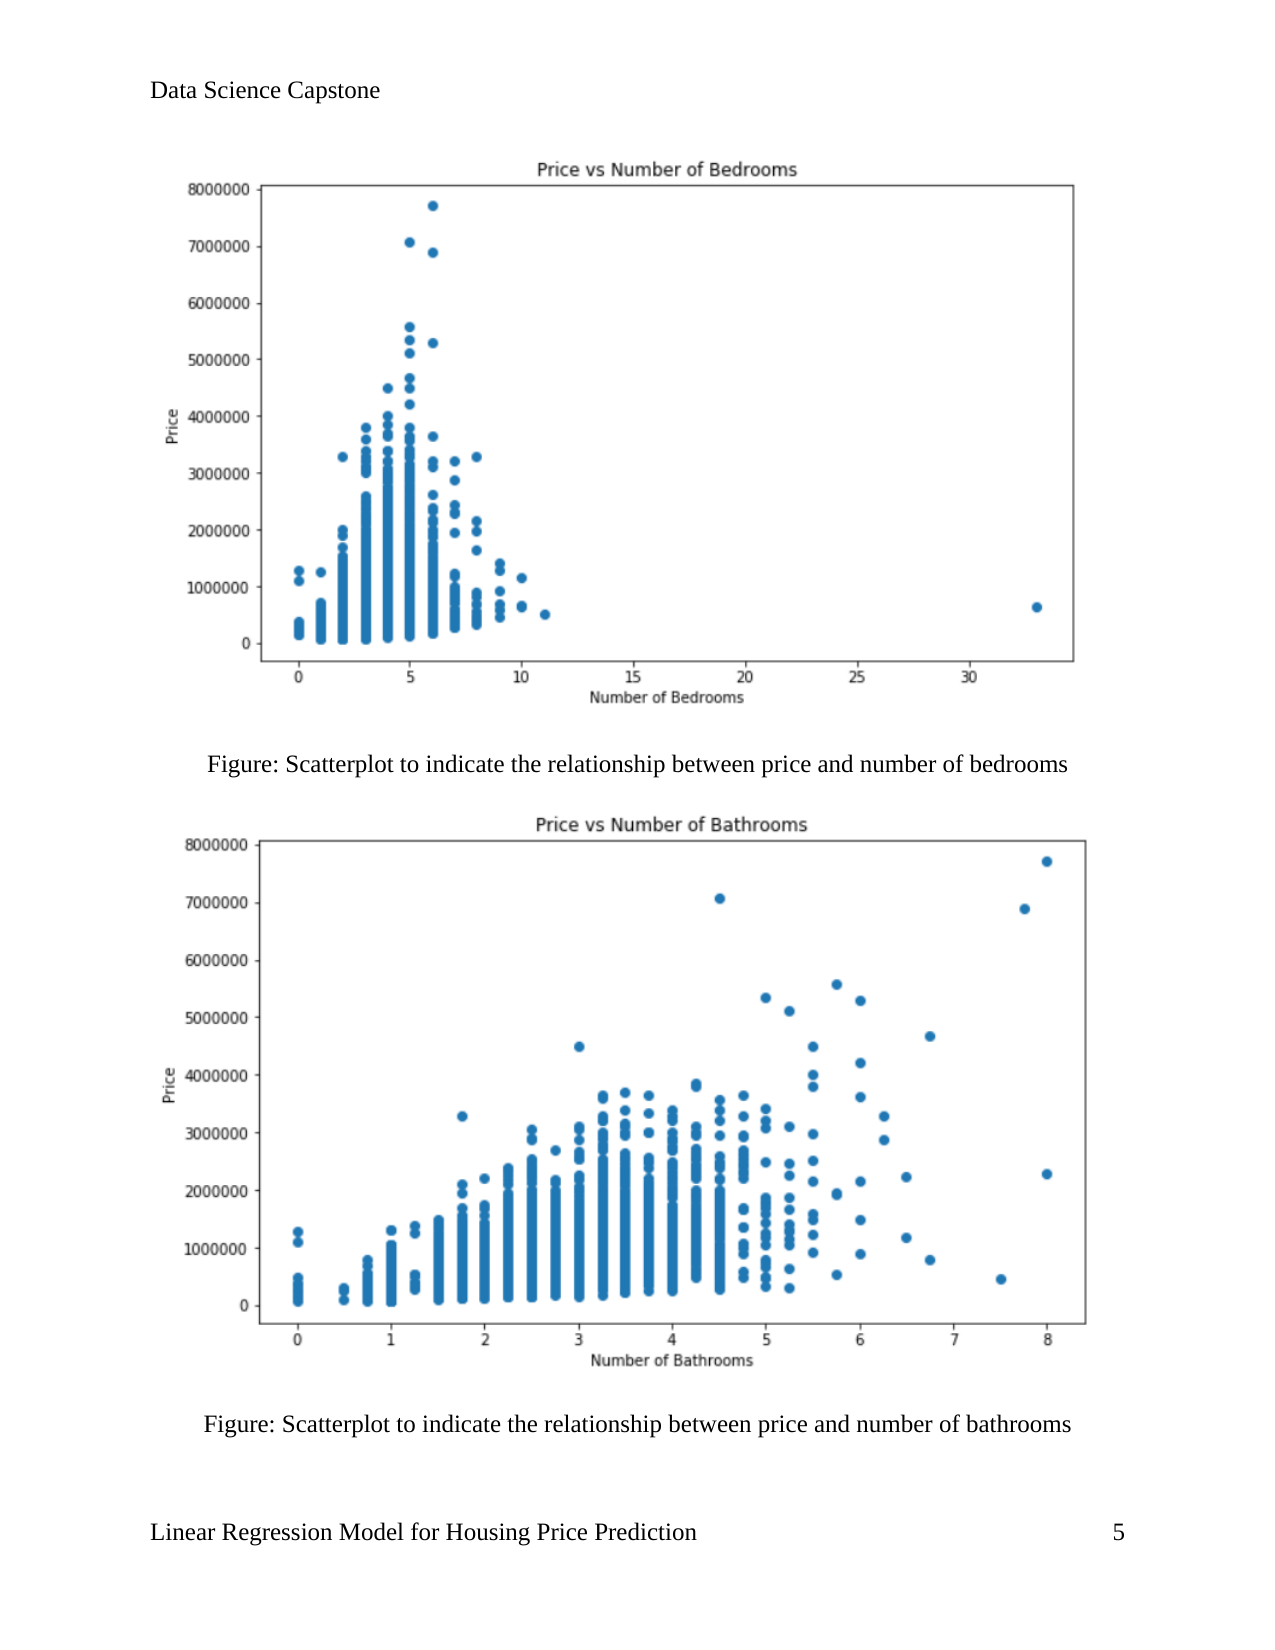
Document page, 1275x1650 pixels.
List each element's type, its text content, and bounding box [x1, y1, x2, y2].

text Figure: Scatterplot to indicate the relationship between price and number of bathrooms [150, 1409, 1125, 1438]
picture [150, 805, 1125, 1383]
picture [150, 150, 1125, 736]
text Figure: Scatterplot to indicate the relationship between price and number of bedrooms [150, 736, 1125, 778]
